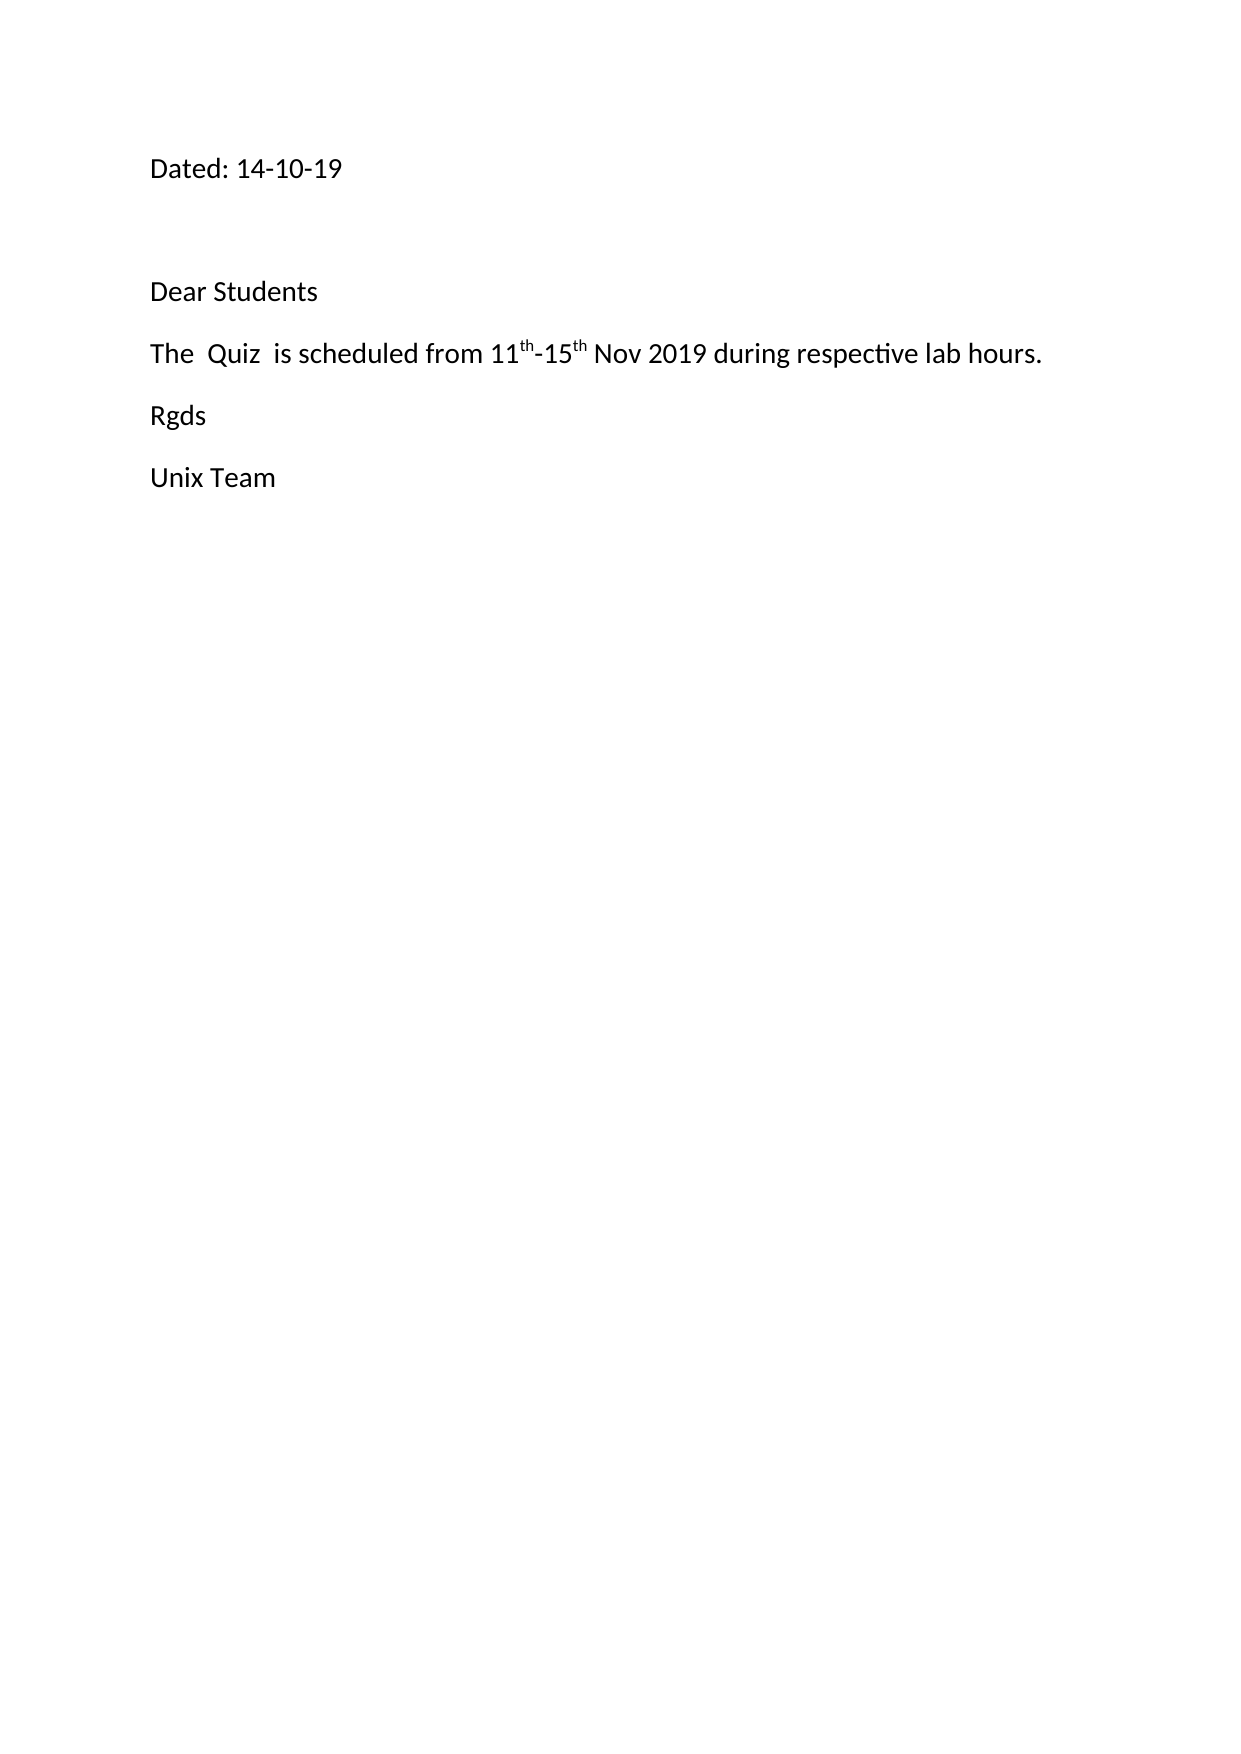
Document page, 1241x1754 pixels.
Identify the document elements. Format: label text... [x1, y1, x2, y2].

text The Quiz is scheduled from 11th-15th Nov 2019 during respective lab hours. [150, 335, 1090, 371]
text Dated: 14-10-19 [150, 150, 1090, 186]
text Unix Team [150, 459, 1090, 494]
text Rgds [150, 397, 1090, 433]
text Dear Students [150, 273, 1090, 309]
